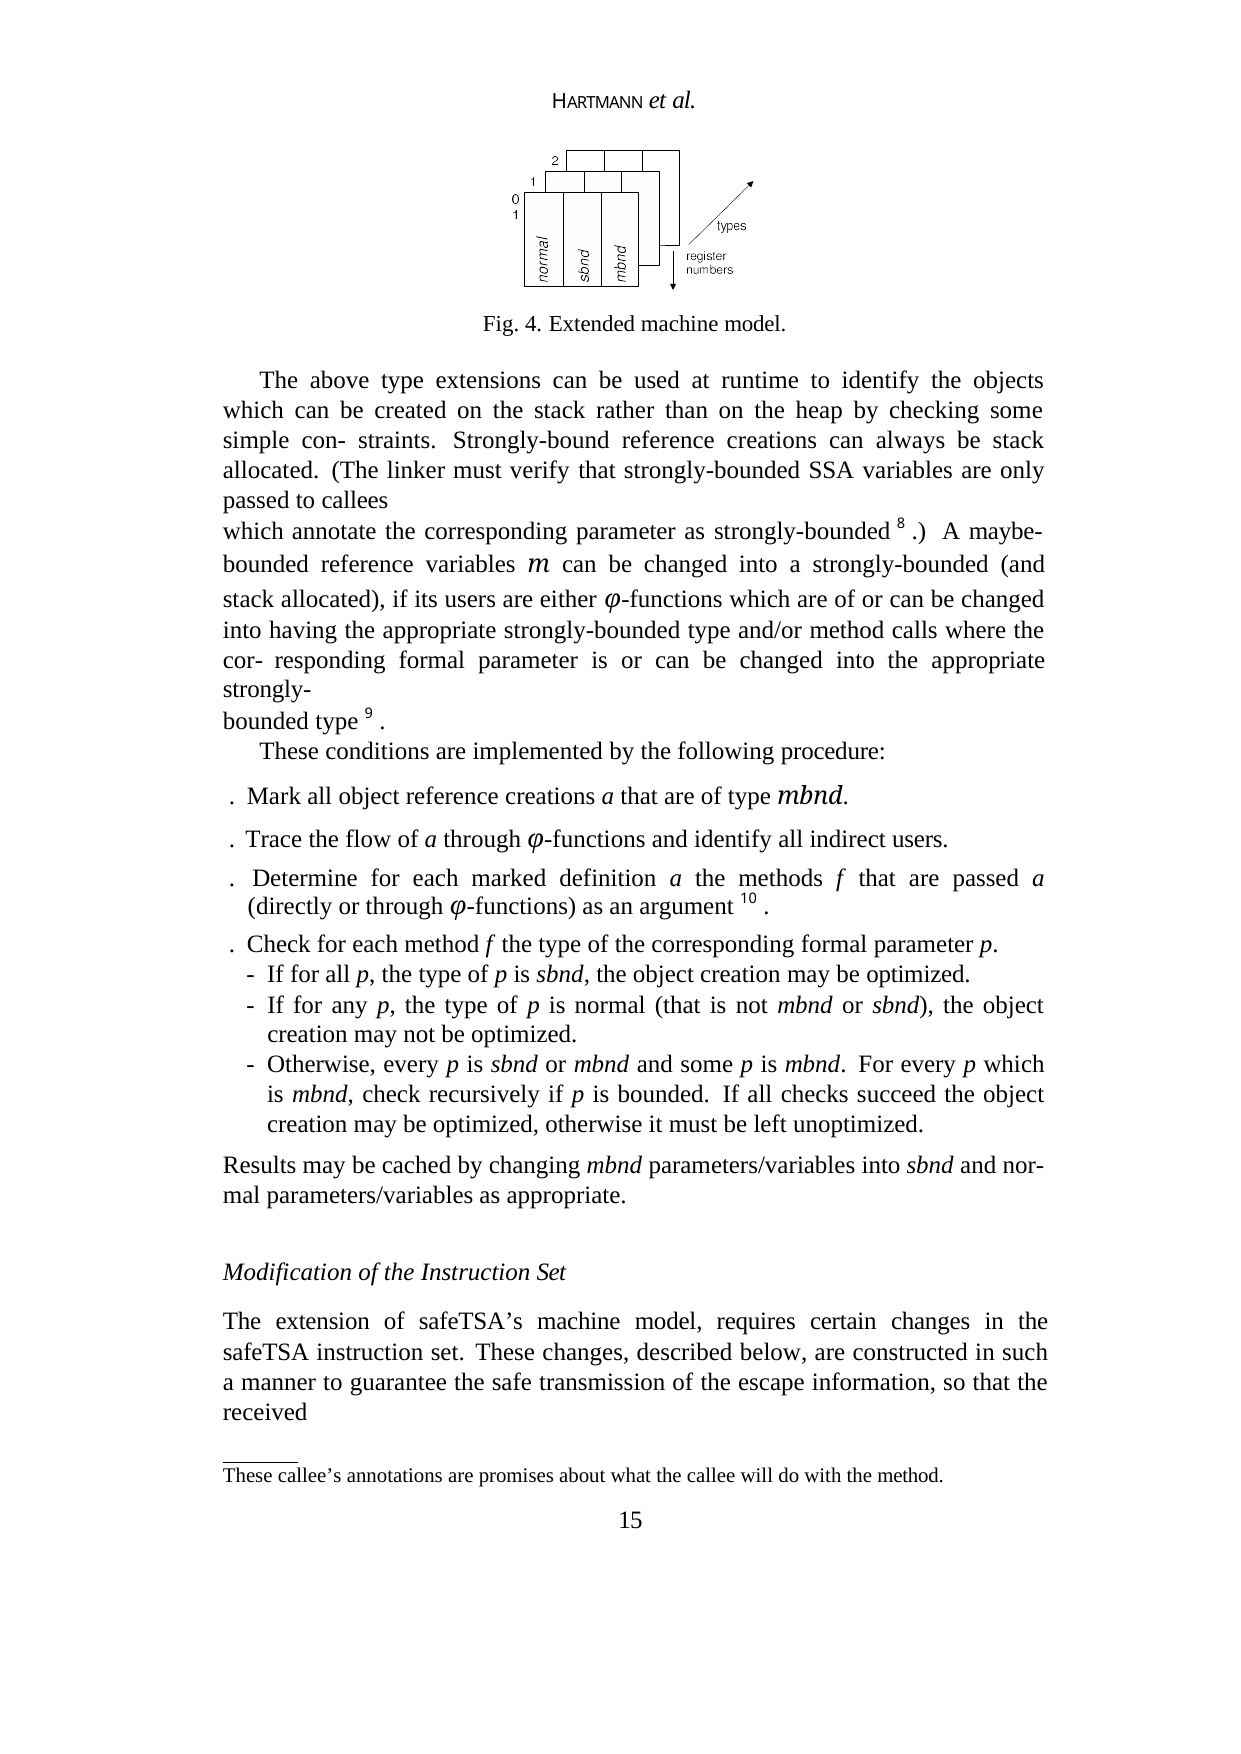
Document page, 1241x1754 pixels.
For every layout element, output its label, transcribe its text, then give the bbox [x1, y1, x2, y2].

picture [717, 221, 746, 233]
list Otherwise, every p is sbnd or mbnd and some p is mbnd. For every p which is mbnd, check recursively if p is bounded. If all checks succeed the object creation may be optimized, otherwise it must be left unoptimized. [246, 1049, 1044, 1138]
picture [512, 194, 519, 204]
text The above type extensions can be used at runtime to identify the objects which can be created on the stack rather than on the heap by checking some simple con- straints. Strongly-bound reference creations can always be stack allocated. (The linker must verify that strongly-bounded SSA variables are only passed to callees [223, 365, 1045, 514]
picture [686, 251, 733, 274]
text Modification of the Instruction Set [223, 1257, 1101, 1286]
text bounded type 9 . [223, 704, 1101, 735]
text These conditions are implemented by the following procedure: [259, 736, 1101, 765]
text . Determine for each marked definition a the methods f that are passed a (directly or through φ-functions) as an argument 10 . [229, 865, 1044, 922]
list If for any p, the type of p is normal (that is not mbnd or sbnd), the object creation may not be optimized. [246, 990, 1044, 1048]
picture [613, 245, 626, 282]
text The extension of safeTSA’s machine model, requires certain changes in the safeTSA instruction set. These changes, described below, are constructed in such a manner to guarantee the safe transmission of the escape information, so that the received [223, 1306, 1049, 1426]
text which annotate the corresponding parameter as strongly-bounded 8 .) A maybe- [223, 515, 1101, 545]
text . Check for each method f the type of the corresponding formal parameter p. [229, 929, 1101, 958]
text Fig. 4. Extended machine model. [175, 310, 1094, 337]
list If for all p, the type of p is sbnd, the object creation may be optimized. [246, 959, 1101, 988]
picture [552, 156, 558, 165]
text These callee’s annotations are promises about what the callee will do with the method. [223, 1467, 1101, 1486]
text . Mark all object reference creations a that are of type mbnd. [229, 777, 1101, 812]
text bounded reference variables m can be changed into a strongly-bounded (and stack allocated), if its users are either φ-functions which are of or can be changed into having the appropriate strongly-bounded type and/or method calls where the cor- responding formal parameter is or can be changed into the appropriate strongly- [223, 545, 1045, 703]
picture [577, 249, 589, 282]
text Results may be cached by changing mbnd parameters/variables into sbnd and nor- mal parameters/variables as appropriate. [223, 1150, 1044, 1208]
text . Trace the flow of a through φ-functions and identify all indirect users. [229, 820, 1101, 854]
picture [535, 236, 548, 282]
